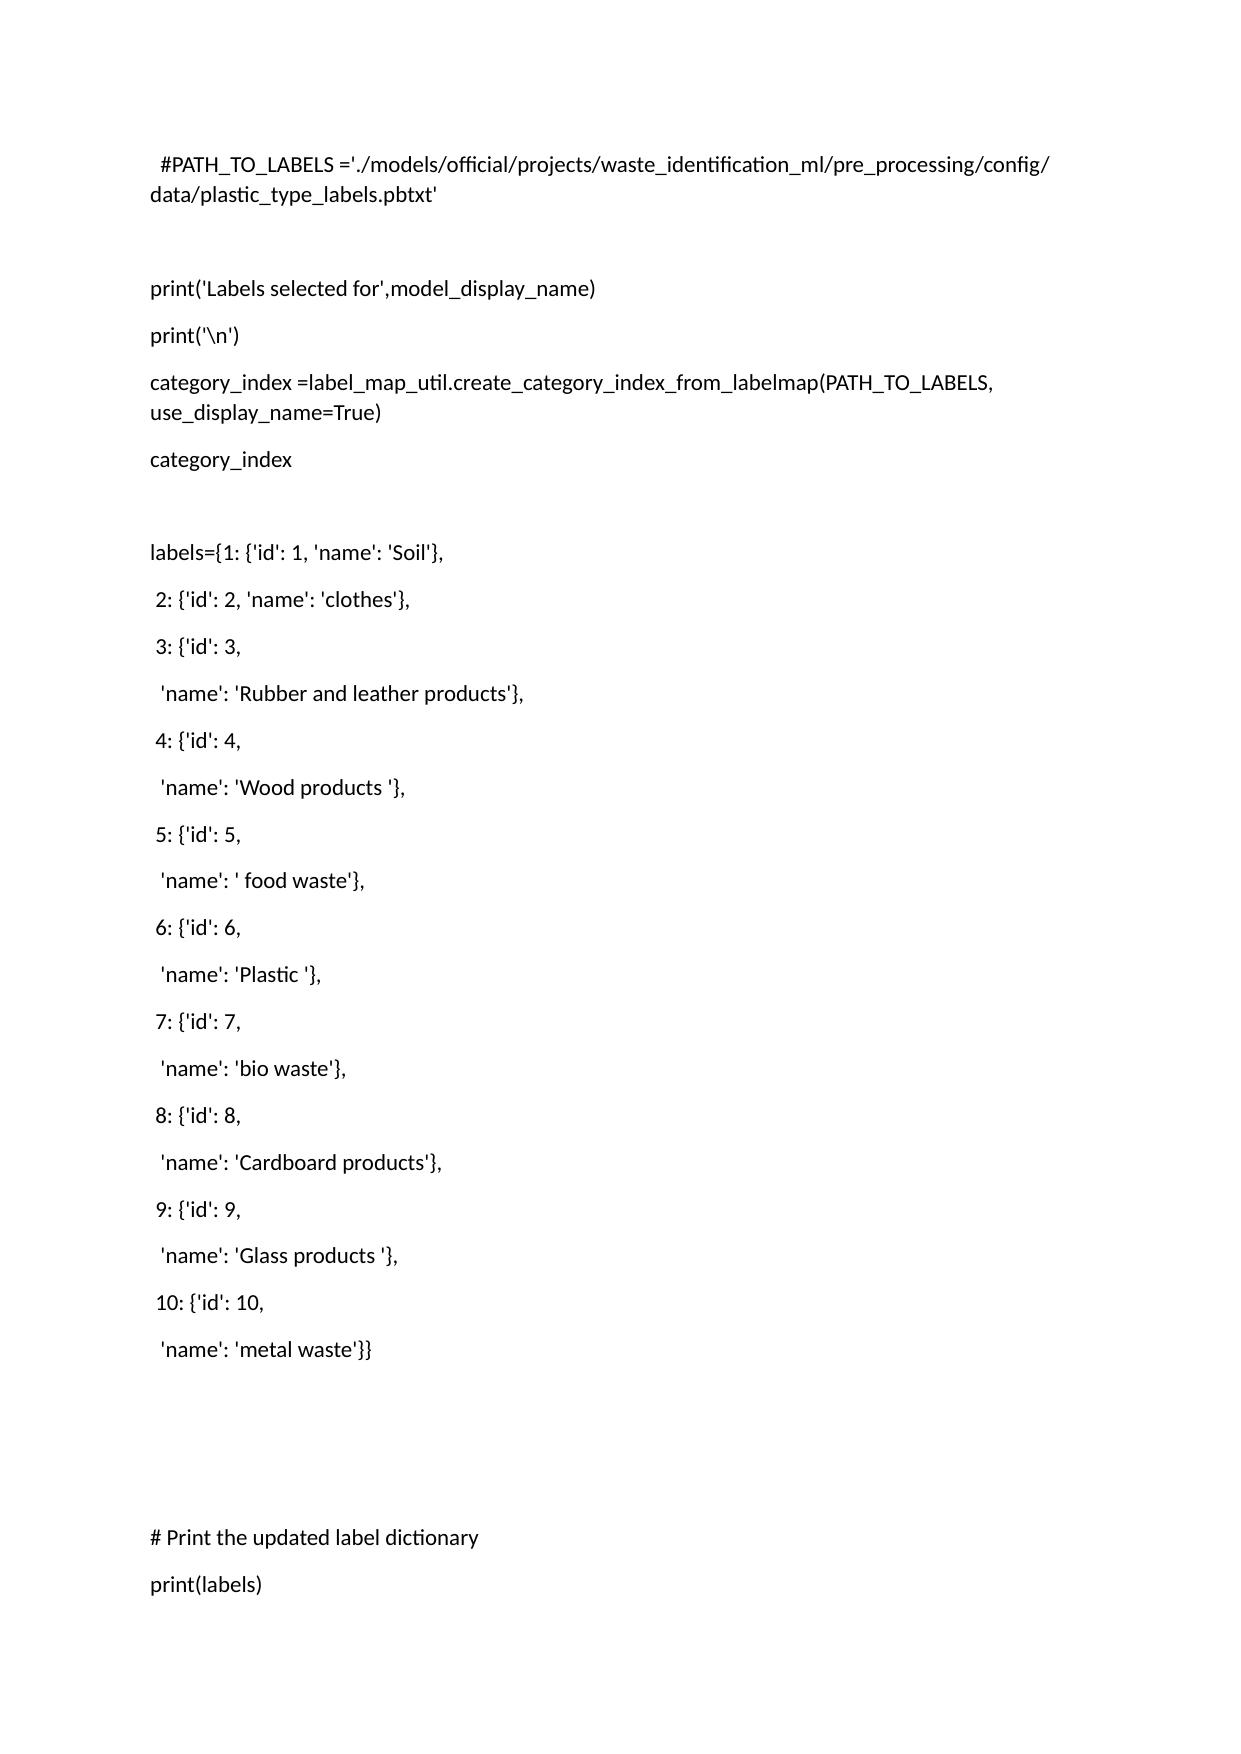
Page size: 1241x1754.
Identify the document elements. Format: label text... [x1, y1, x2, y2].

text 10: {'id': 10, [150, 1288, 1090, 1317]
text 9: {'id': 9, [150, 1195, 1090, 1223]
text 6: {'id': 6, [150, 913, 1090, 942]
text print('Labels selected for',model_display_name) [150, 274, 1090, 302]
text 3: {'id': 3, [150, 632, 1090, 660]
text category_index =label_map_util.create_category_index_from_labelmap(PATH_TO_LABELS, use_display_name=True) [150, 368, 1090, 426]
text print(labels) [150, 1570, 1090, 1598]
text 'name': 'bio waste'}, [150, 1054, 1090, 1082]
text 8: {'id': 8, [150, 1101, 1090, 1129]
text 'name': 'metal waste'}} [150, 1335, 1090, 1363]
text 'name': 'Glass products '}, [150, 1242, 1090, 1270]
text #PATH_TO_LABELS ='./models/official/projects/waste_identification_ml/pre_processing/config/data/plastic_type_labels.pbtxt' [150, 150, 1090, 208]
text 7: {'id': 7, [150, 1007, 1090, 1035]
text 'name': 'Plastic '}, [150, 960, 1090, 988]
text 'name': 'Cardboard products'}, [150, 1148, 1090, 1176]
text 'name': 'Wood products '}, [150, 773, 1090, 801]
text labels={1: {'id': 1, 'name': 'Soil'}, [150, 538, 1090, 567]
text 'name': 'Rubber and leather products'}, [150, 679, 1090, 707]
text 4: {'id': 4, [150, 726, 1090, 754]
text print('\n') [150, 321, 1090, 349]
text # Print the updated label dictionary [150, 1523, 1090, 1551]
text 2: {'id': 2, 'name': 'clothes'}, [150, 585, 1090, 613]
text category_index [150, 445, 1090, 473]
text 5: {'id': 5, [150, 820, 1090, 848]
text 'name': ' food waste'}, [150, 867, 1090, 895]
